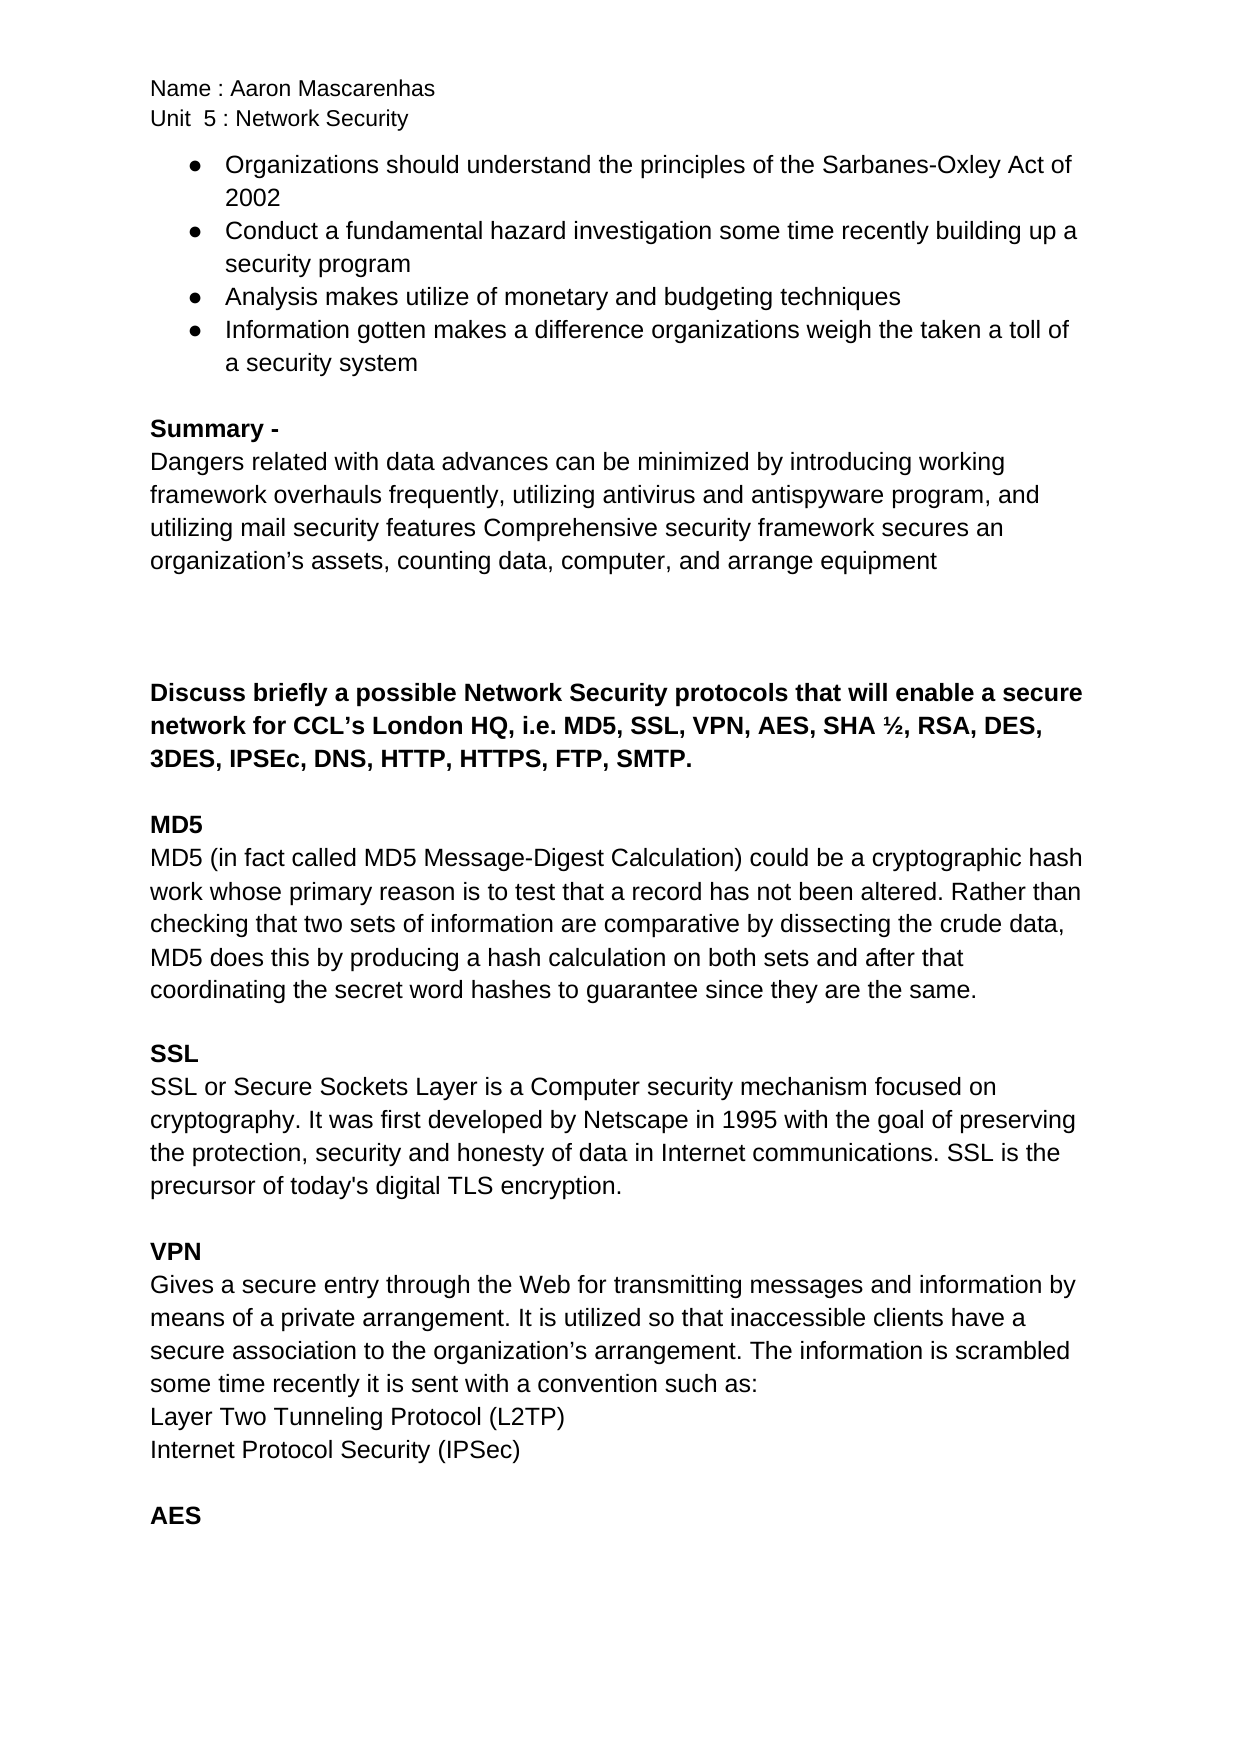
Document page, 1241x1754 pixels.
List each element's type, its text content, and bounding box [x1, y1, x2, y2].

list Analysis makes utilize of monetary and budgeting techniques [187, 282, 1090, 311]
text AES [150, 1501, 1090, 1530]
text VPN [150, 1237, 1090, 1266]
text Summary - [150, 414, 1090, 443]
list Information gotten makes a difference organizations weigh the taken a toll of a security system [187, 315, 1090, 377]
text Layer Two Tunneling Protocol (L2TP) [150, 1402, 1090, 1431]
text MD5 [150, 810, 1090, 839]
text SSL [150, 1039, 1090, 1067]
text Internet Protocol Security (IPSec) [150, 1435, 1090, 1464]
text SSL or Secure Sockets Layer is a Computer security mechanism focused on cryptography. It was first developed by Netscape in 1995 with the goal of preserving the protection, security and honesty of data in Internet communications. SSL is the precursor of today's digital TLS encryption. [150, 1072, 1090, 1199]
text Discuss briefly a possible Network Security protocols that will enable a secure network for CCL’s London HQ, i.e. MD5, SSL, VPN, AES, SHA ½, RSA, DES, 3DES, IPSEc, DNS, HTTP, HTTPS, FTP, SMTP. [150, 678, 1090, 773]
text MD5 (in fact called MD5 Message-Digest Calculation) could be a cryptographic hash work whose primary reason is to test that a record has not been altered. Rather than checking that two sets of information are comparative by dissecting the crude data, MD5 does this by producing a hash calculation on both sets and after that coordinating the secret word hashes to guarantee since they are the same. [150, 843, 1090, 1004]
text Dangers related with data advances can be minimized by introducing working framework overhauls frequently, utilizing antivirus and antispyware program, and utilizing mail security features Comprehensive security framework secures an organization’s assets, counting data, computer, and arrange equipment [150, 447, 1090, 575]
text Gives a secure entry through the Web for transmitting messages and information by means of a private arrangement. It is utilized so that inaccessible clients have a secure association to the organization’s arrangement. The information is scrambled some time recently it is sent with a convention such as: [150, 1270, 1090, 1398]
list Conduct a fundamental hazard investigation some time recently building up a security program [187, 216, 1090, 278]
list Organizations should understand the principles of the Sarbanes-Oxley Act of 2002 [187, 150, 1090, 212]
